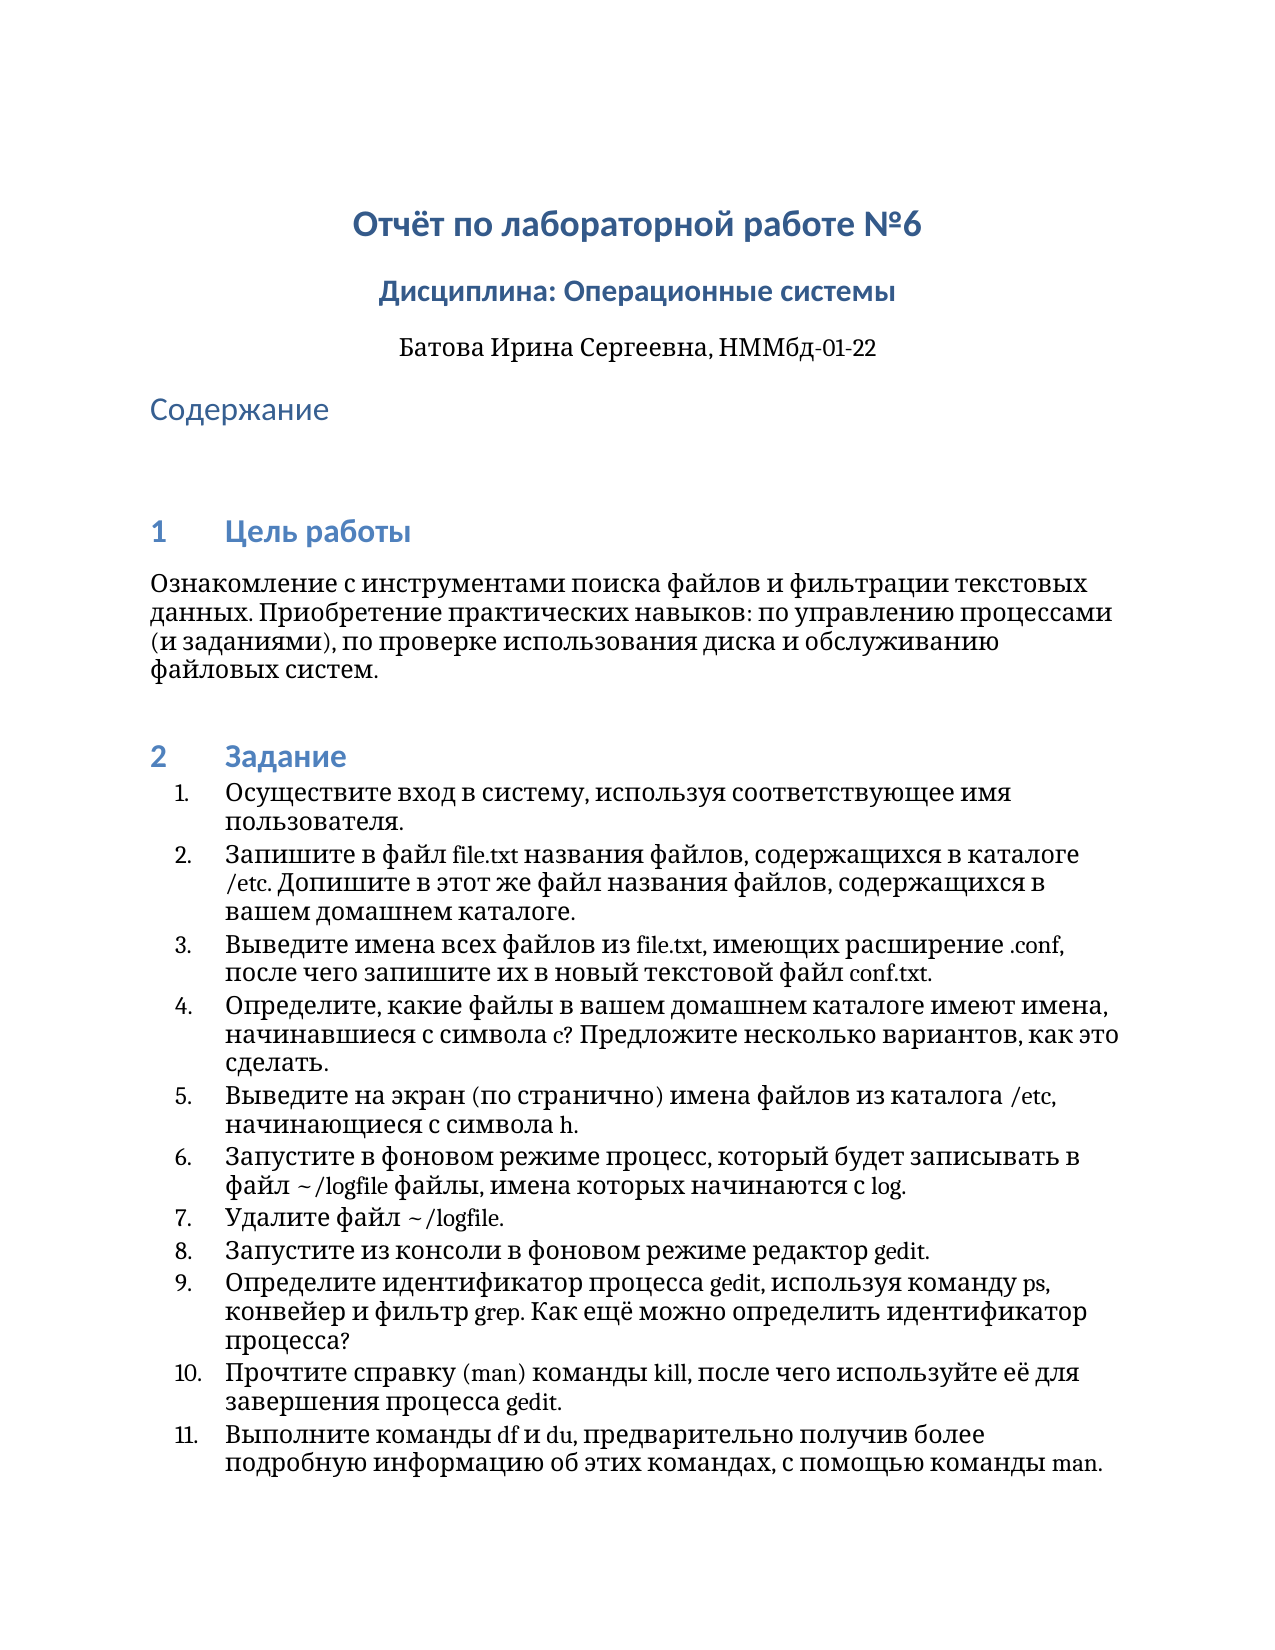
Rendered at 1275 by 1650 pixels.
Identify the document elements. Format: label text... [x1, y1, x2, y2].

list Определите, какие файлы в вашем домашнем каталоге имеют имена, начинавшиеся с символа c? Предложите несколько вариантов, как это сделать. [175, 992, 1125, 1078]
text Ознакомление с инструментами поиска файлов и фильтрации текстовых данных. Приобретение практических навыков: по управлению процессами (и заданиями), по проверке использования диска и обслуживанию файловых систем. [150, 570, 1125, 685]
list Запустите в фоновом режиме процесс, который будет записывать в файл ~/logfile файлы, имена которых начинаются с log. [175, 1143, 1125, 1201]
list Удалите файл ~/logfile. [175, 1204, 1125, 1233]
list Определите идентификатор процесса gedit, используя команду ps, конвейер и фильтр grep. Как ещё можно определить идентификатор процесса? [175, 1269, 1125, 1356]
subtitle 2 Задание [150, 735, 1125, 776]
list Выполните команды df и du, предварительно получив более подробную информацию об этих командах, с помощью команды man. [175, 1421, 1125, 1478]
list Прочтите справку (man) команды kill, после чего используйте её для завершения процесса gedit. [175, 1359, 1125, 1417]
title Отчёт по лабораторной работе №6 [150, 200, 1125, 246]
list Запустите из консоли в фоновом режиме редактор gedit. [175, 1237, 1125, 1266]
list Выведите имена всех файлов из file.txt, имеющих расширение .conf, после чего запишите их в новый текстовой файл conf.txt. [175, 931, 1125, 988]
subtitle 1 Цель работы [150, 510, 1125, 551]
text Батова Ирина Сергеевна, НММбд-01-22 [150, 334, 1125, 363]
list Выведите на экран (по странично) имена файлов из каталога /etc, начинающиеся с символа h. [175, 1082, 1125, 1139]
list Осуществите вход в систему, используя соответствующее имя пользователя. [175, 779, 1125, 837]
list Запишите в файл file.txt названия файлов, содержащихся в каталоге /etc. Допишите в этот же файл названия файлов, содержащихся в вашем домашнем каталоге. [175, 841, 1125, 927]
subtitle Дисциплина: Операционные системы [150, 271, 1125, 309]
